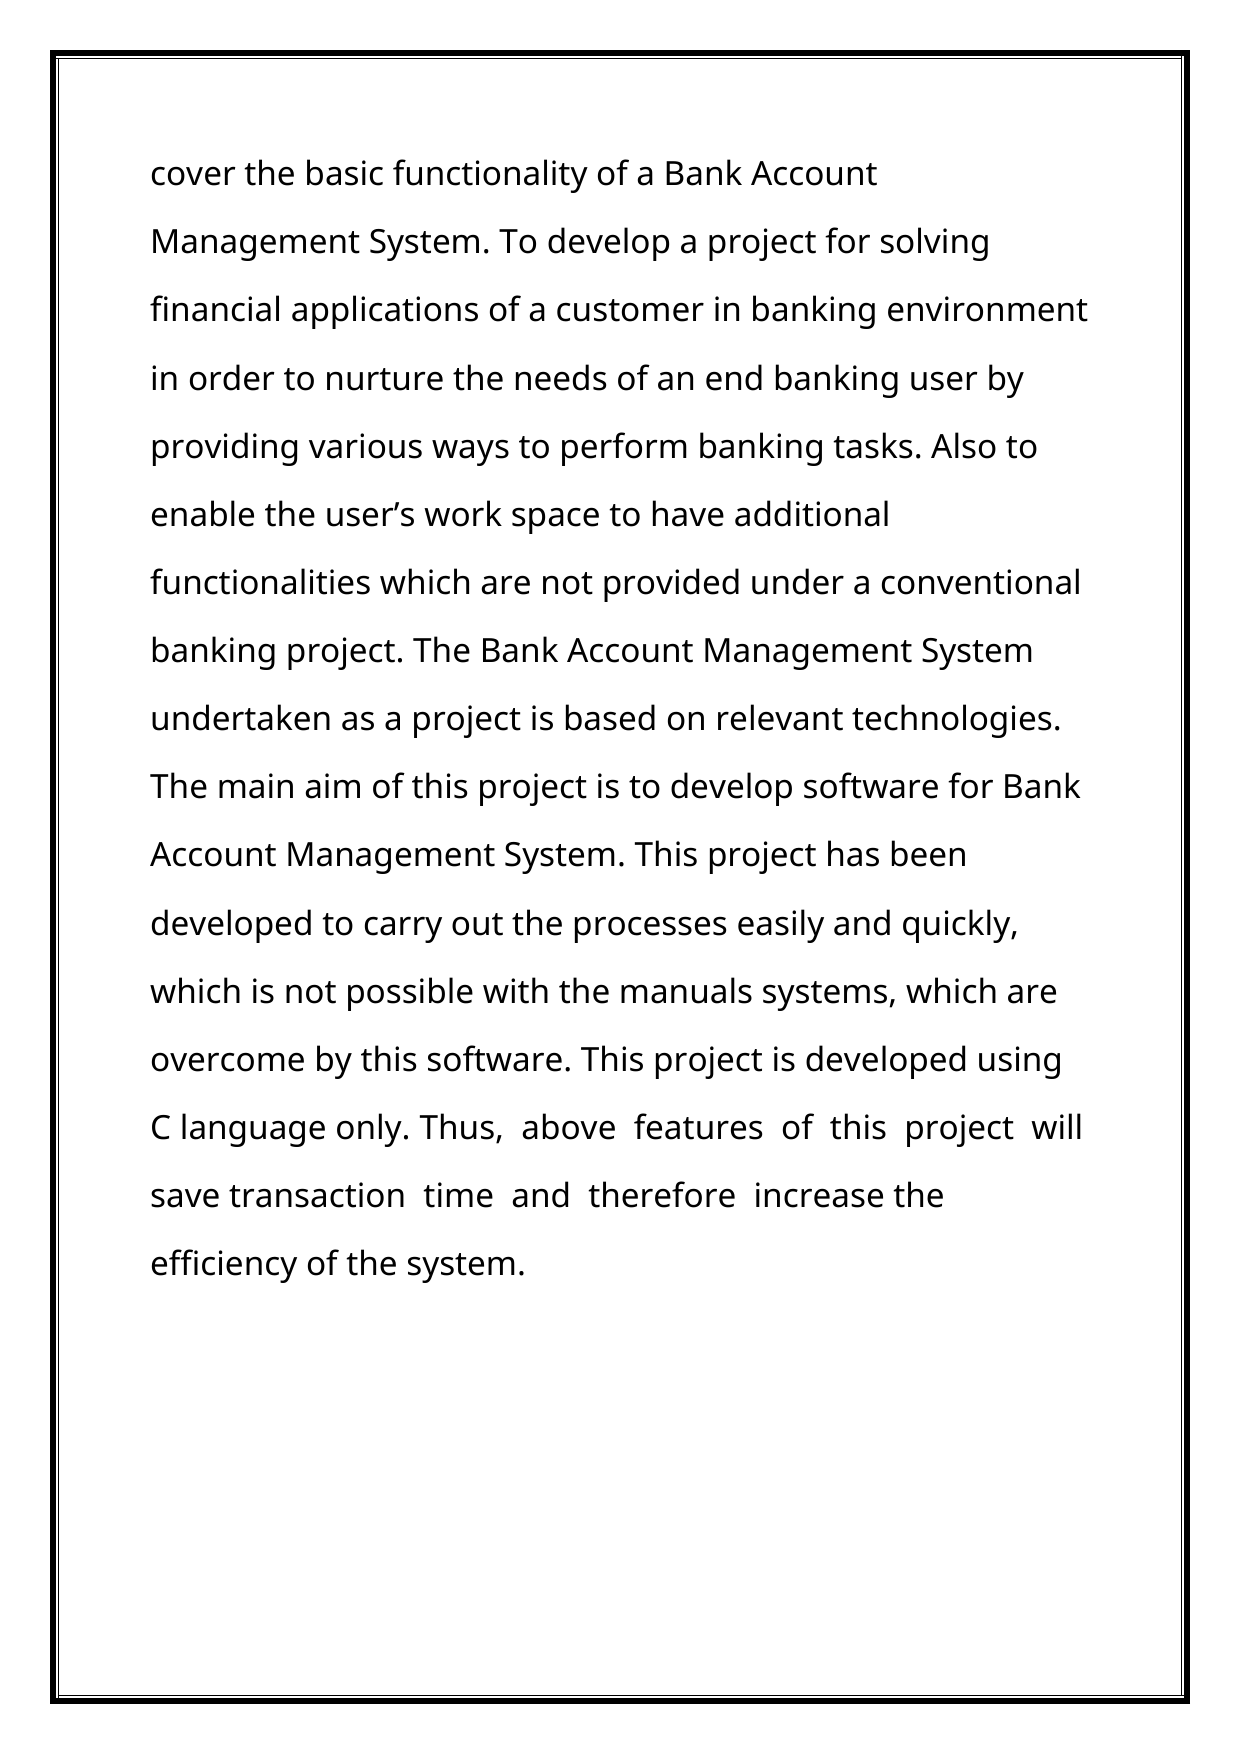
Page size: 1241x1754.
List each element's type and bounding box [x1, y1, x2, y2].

text [150, 150, 1090, 1285]
